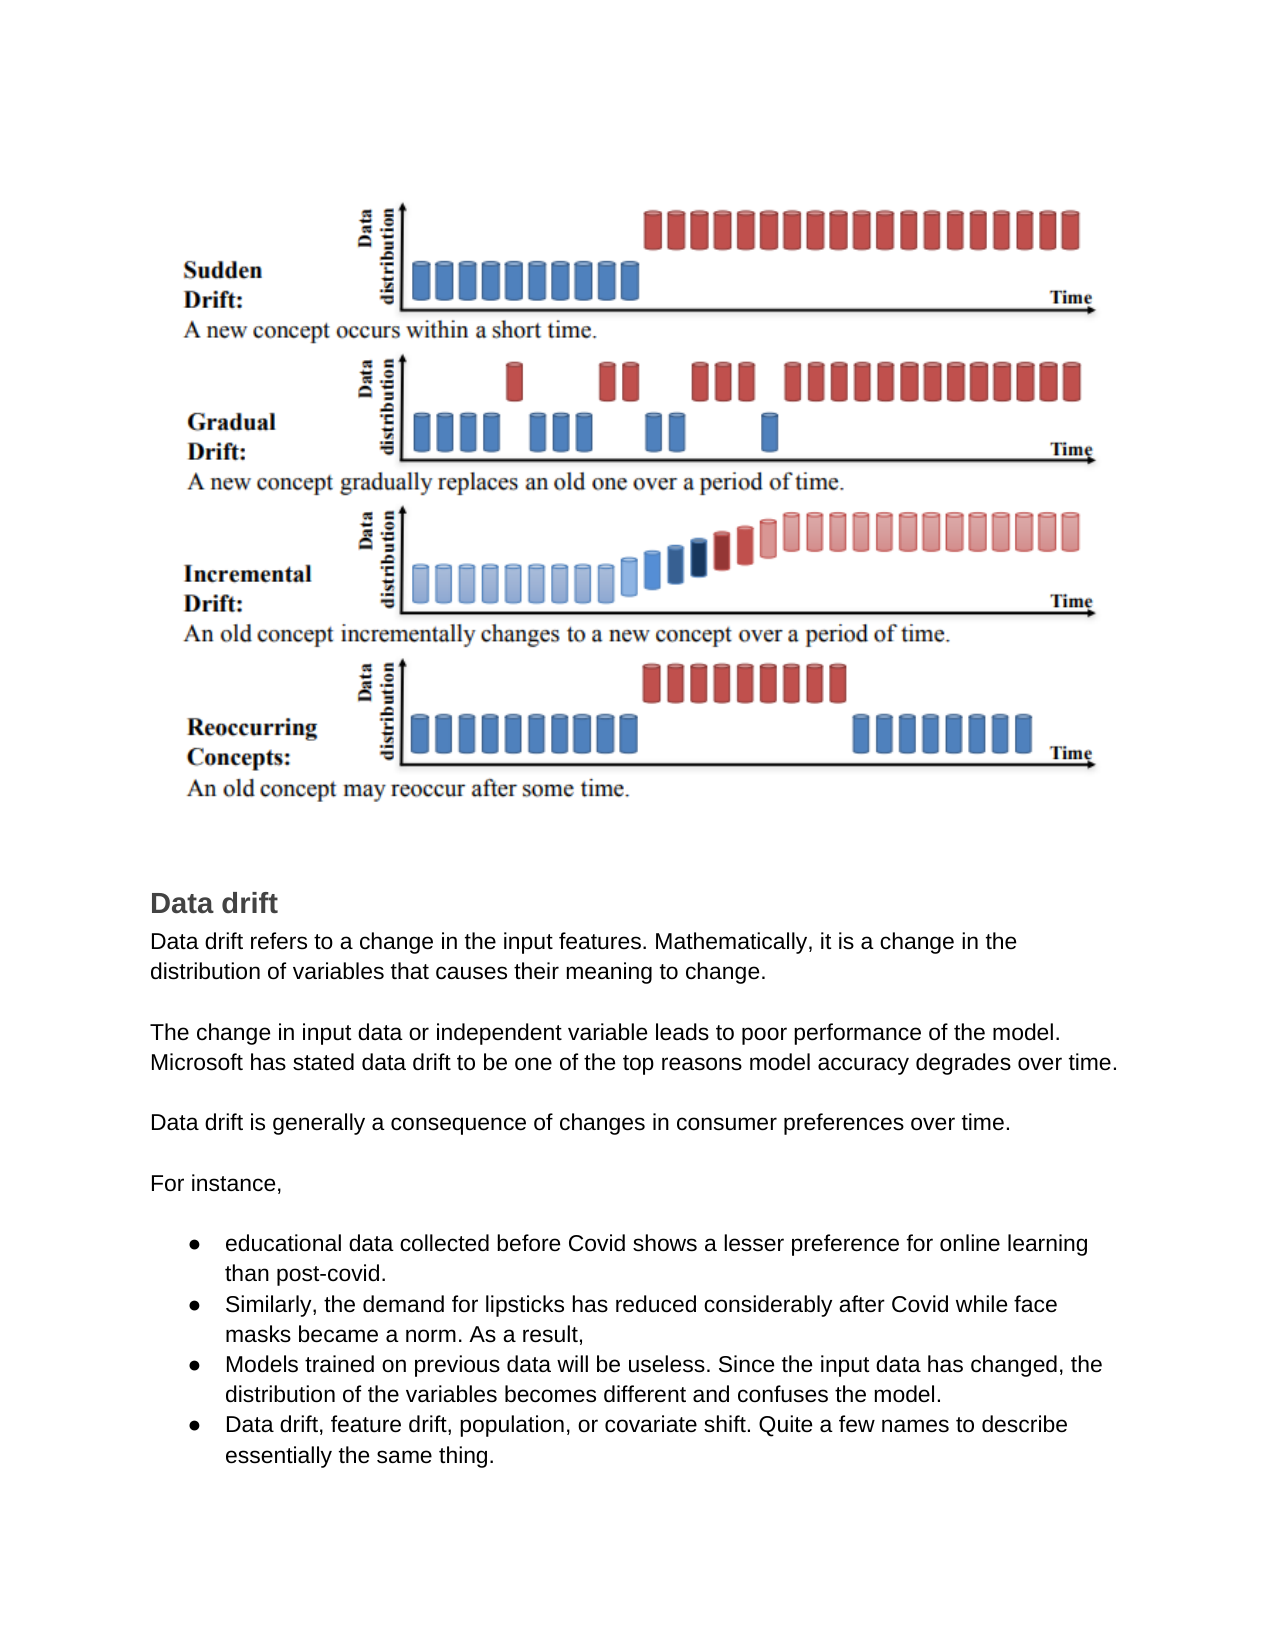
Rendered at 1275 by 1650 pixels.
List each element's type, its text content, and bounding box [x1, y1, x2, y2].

picture [150, 150, 1125, 819]
subtitle Data drift [150, 886, 1125, 920]
text For instance, [150, 1170, 1125, 1196]
list Models trained on previous data will be useless. Since the input data has changed, the distribution of the variables becomes different and confuses the model. [187, 1351, 1125, 1407]
list Similarly, the demand for lipsticks has reduced considerably after Covid while face masks became a norm. As a result, [187, 1291, 1125, 1347]
list educational data collected before Covid shows a lesser preference for online learning than post-covid. [187, 1230, 1125, 1287]
text Data drift is generally a consequence of changes in consumer preferences over time. [150, 1109, 1125, 1136]
list Data drift, feature drift, population, or covariate shift. Quite a few names to describe essentially the same thing. [187, 1411, 1125, 1468]
text Data drift refers to a change in the input features. Mathematically, it is a change in the distribution of variables that causes their meaning to change. [150, 928, 1125, 984]
text The change in input data or independent variable leads to poor performance of the model. Microsoft has stated data drift to be one of the top reasons model accuracy degrades over time. [150, 1019, 1125, 1075]
